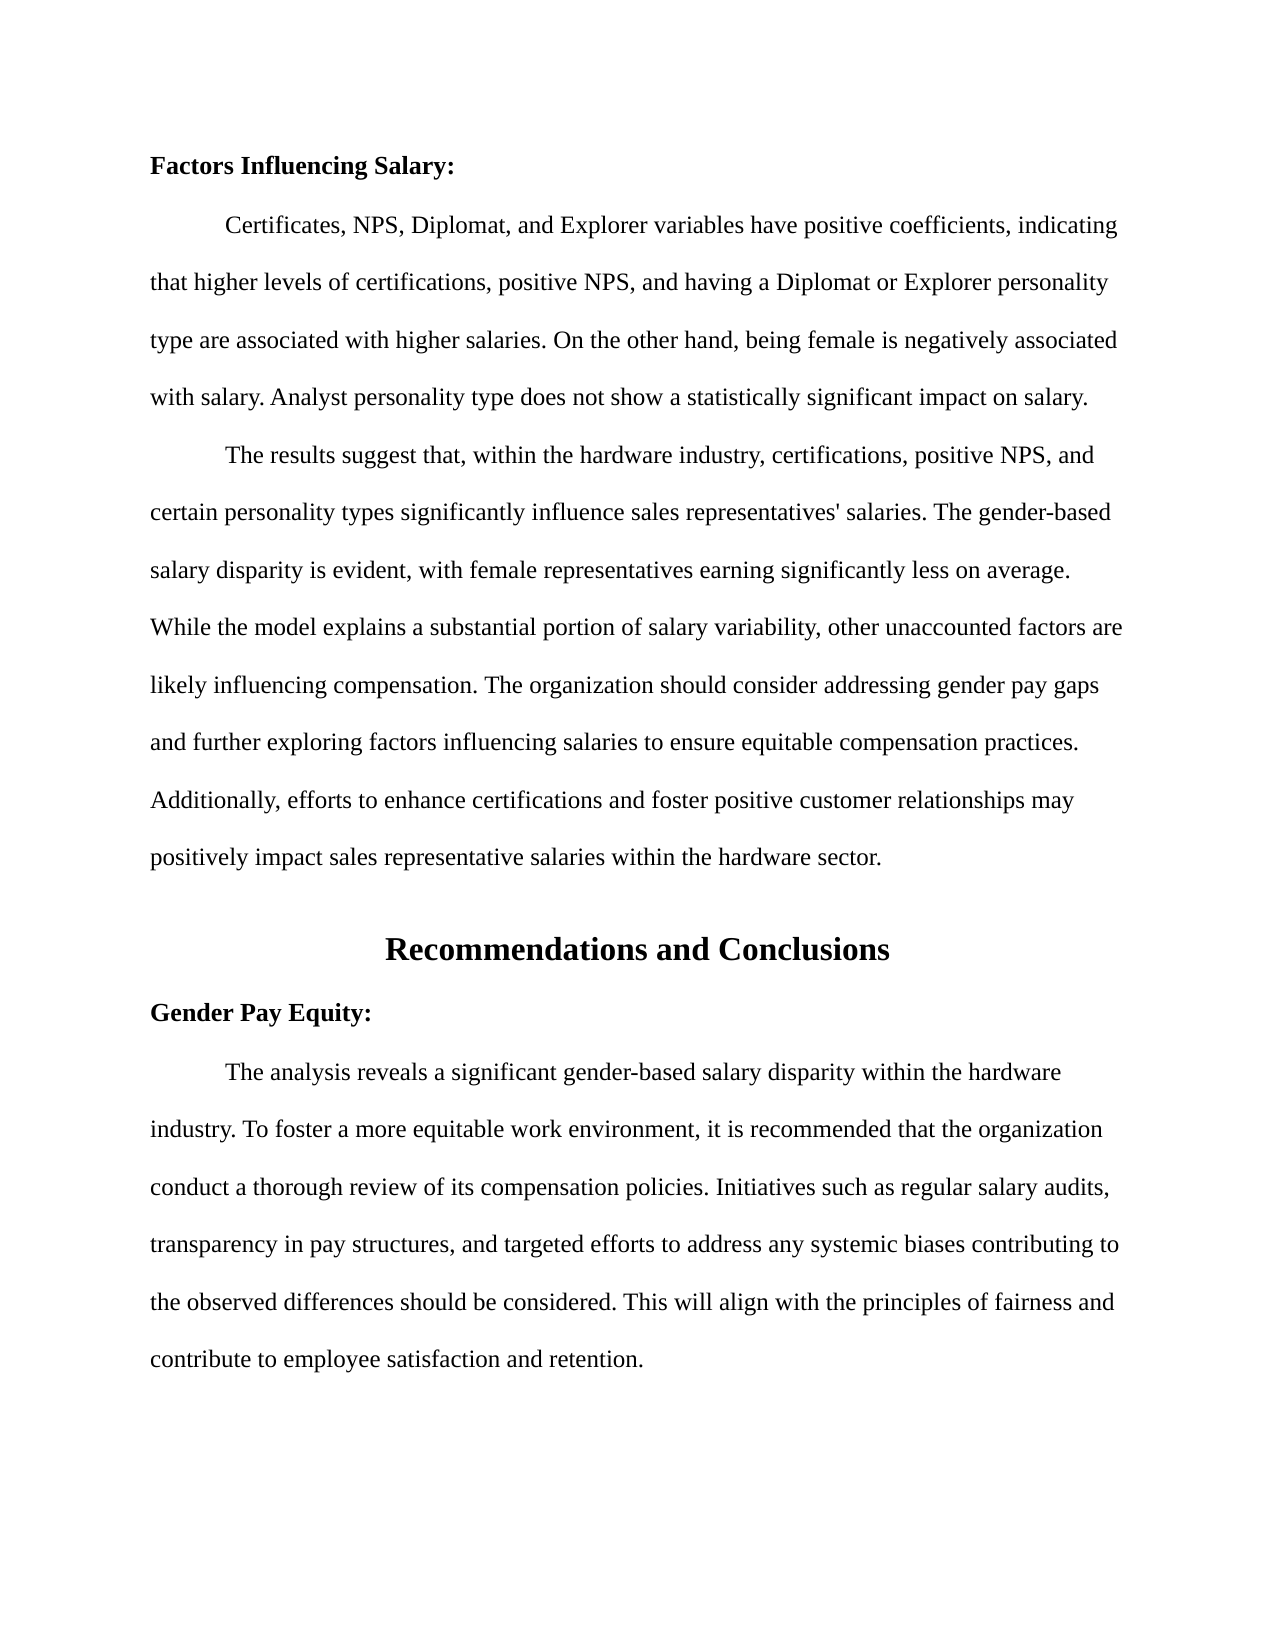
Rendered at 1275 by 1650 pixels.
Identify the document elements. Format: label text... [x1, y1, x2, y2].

text The results suggest that, within the hardware industry, certifications, positive NPS, and certain personality types significantly influence sales representatives' salaries. The gender-based salary disparity is evident, with female representatives earning significantly less on average. While the model explains a substantial portion of salary variability, other unaccounted factors are likely influencing compensation. The organization should consider addressing gender pay gaps and further exploring factors influencing salaries to ensure equitable compensation practices. Additionally, efforts to enhance certifications and foster positive customer relationships may positively impact sales representative salaries within the hardware sector. [150, 440, 1125, 871]
text Certificates, NPS, Diplomat, and Explorer variables have positive coefficients, indicating that higher levels of certifications, positive NPS, and having a Diplomat or Explorer personality type are associated with higher salaries. On the other hand, being female is negatively associated with salary. Analyst personality type does not show a statistically significant impact on salary. [150, 210, 1125, 411]
text The analysis reveals a significant gender-based salary disparity within the hardware industry. To foster a more equitable work environment, it is recommended that the organization conduct a thorough review of its compensation policies. Initiatives such as regular salary audits, transparency in pay structures, and targeted efforts to address any systemic biases contributing to the observed differences should be considered. This will align with the principles of fairness and contribute to employee satisfaction and retention. [150, 1057, 1125, 1373]
subtitle Recommendations and Conclusions [150, 929, 1125, 967]
subtitle Factors Influencing Salary: [150, 150, 1125, 180]
subtitle Gender Pay Equity: [150, 997, 1125, 1027]
